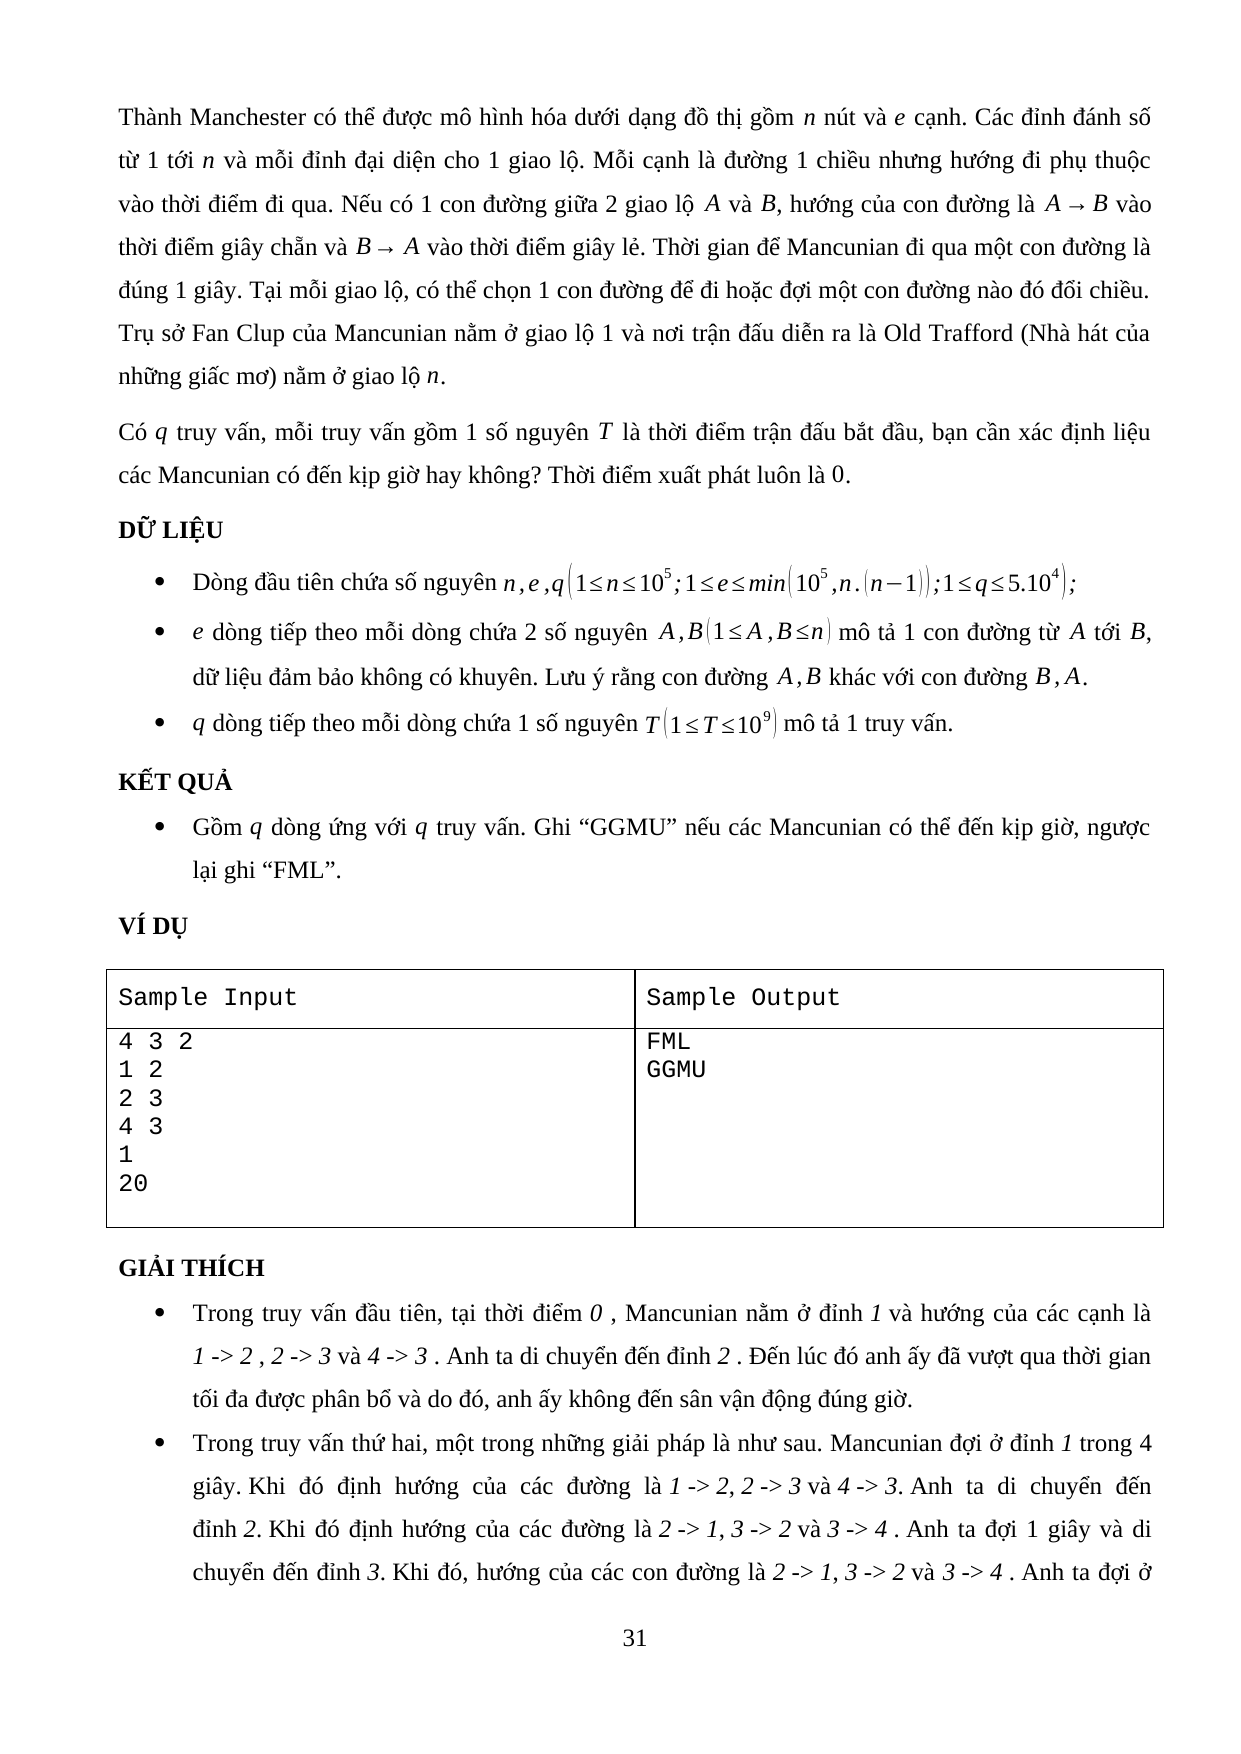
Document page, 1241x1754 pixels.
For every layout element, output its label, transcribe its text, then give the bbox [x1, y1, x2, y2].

table_cell FML GGMU [636, 1029, 1163, 1227]
list dòng tiếp theo mỗi dòng chứa 2 số nguyên mô tả 1 con đường từ tới , dữ liệu đảm bảo không có khuyên. Lưu ý rằng con đường khác với con đường . [155, 616, 1152, 691]
list dòng tiếp theo mỗi dòng chứa 1 số nguyên mô tả 1 truy vấn. [155, 705, 1152, 740]
text Có truy vấn, mỗi truy vấn gồm 1 số nguyên là thời điểm trận đấu bắt đầu, bạn cần xác định liệu các Mancunian có đến kịp giờ hay không? Thời điểm xuất phát luôn là . [118, 417, 1152, 489]
list Trong truy vấn đầu tiên, tại thời điểm 0 , Mancunian nằm ở đỉnh 1 và hướng của các cạnh là 1 -> 2 , 2 -> 3 và 4 -> 3 . Anh ta di chuyển đến đỉnh 2 . Đến lúc đó anh ấy đã vượt qua thời gian tối đa được phân bổ và do đó, anh ấy không đến sân vận động đúng giờ. [155, 1298, 1152, 1413]
text GIẢI THÍCH [118, 1253, 1152, 1282]
text DỮ LIỆU [118, 516, 1152, 544]
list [155, 1428, 1152, 1586]
list Dòng đầu tiên chứa số nguyên [155, 561, 1152, 601]
text Thành Manchester có thể được mô hình hóa dưới dạng đồ thị gồm nút và cạnh. Các đỉnh đánh số từ 1 tới và mỗi đỉnh đại diện cho 1 giao lộ. Mỗi cạnh là đường 1 chiều nhưng hướng đi phụ thuộc vào thời điểm đi qua. Nếu có 1 con đường giữa 2 giao lộ và , hướng của con đường là vào thời điểm giây chẵn và vào thời điểm giây lẻ. Thời gian để Mancunian đi qua một con đường là đúng 1 giây. Tại mỗi giao lộ, có thể chọn 1 con đường để đi hoặc đợi một con đường nào đó đổi chiều. Trụ sở Fan Clup của Mancunian nằm ở giao lộ 1 và nơi trận đấu diễn ra là Old Trafford (Nhà hát của những giấc mơ) nằm ở giao lộ . [118, 102, 1152, 390]
table_cell 4 3 2 1 2 2 3 4 3 1 20 [107, 1029, 634, 1227]
list Gồm dòng ứng với truy vấn. Ghi “GGMU” nếu các Mancunian có thể đến kịp giờ, ngược lại ghi “FML”. [155, 812, 1152, 884]
text VÍ DỤ [118, 911, 1152, 940]
table_header Sample Input [107, 970, 634, 1027]
table_header Sample Output [636, 970, 1163, 1027]
text KẾT QUẢ [118, 767, 1152, 796]
